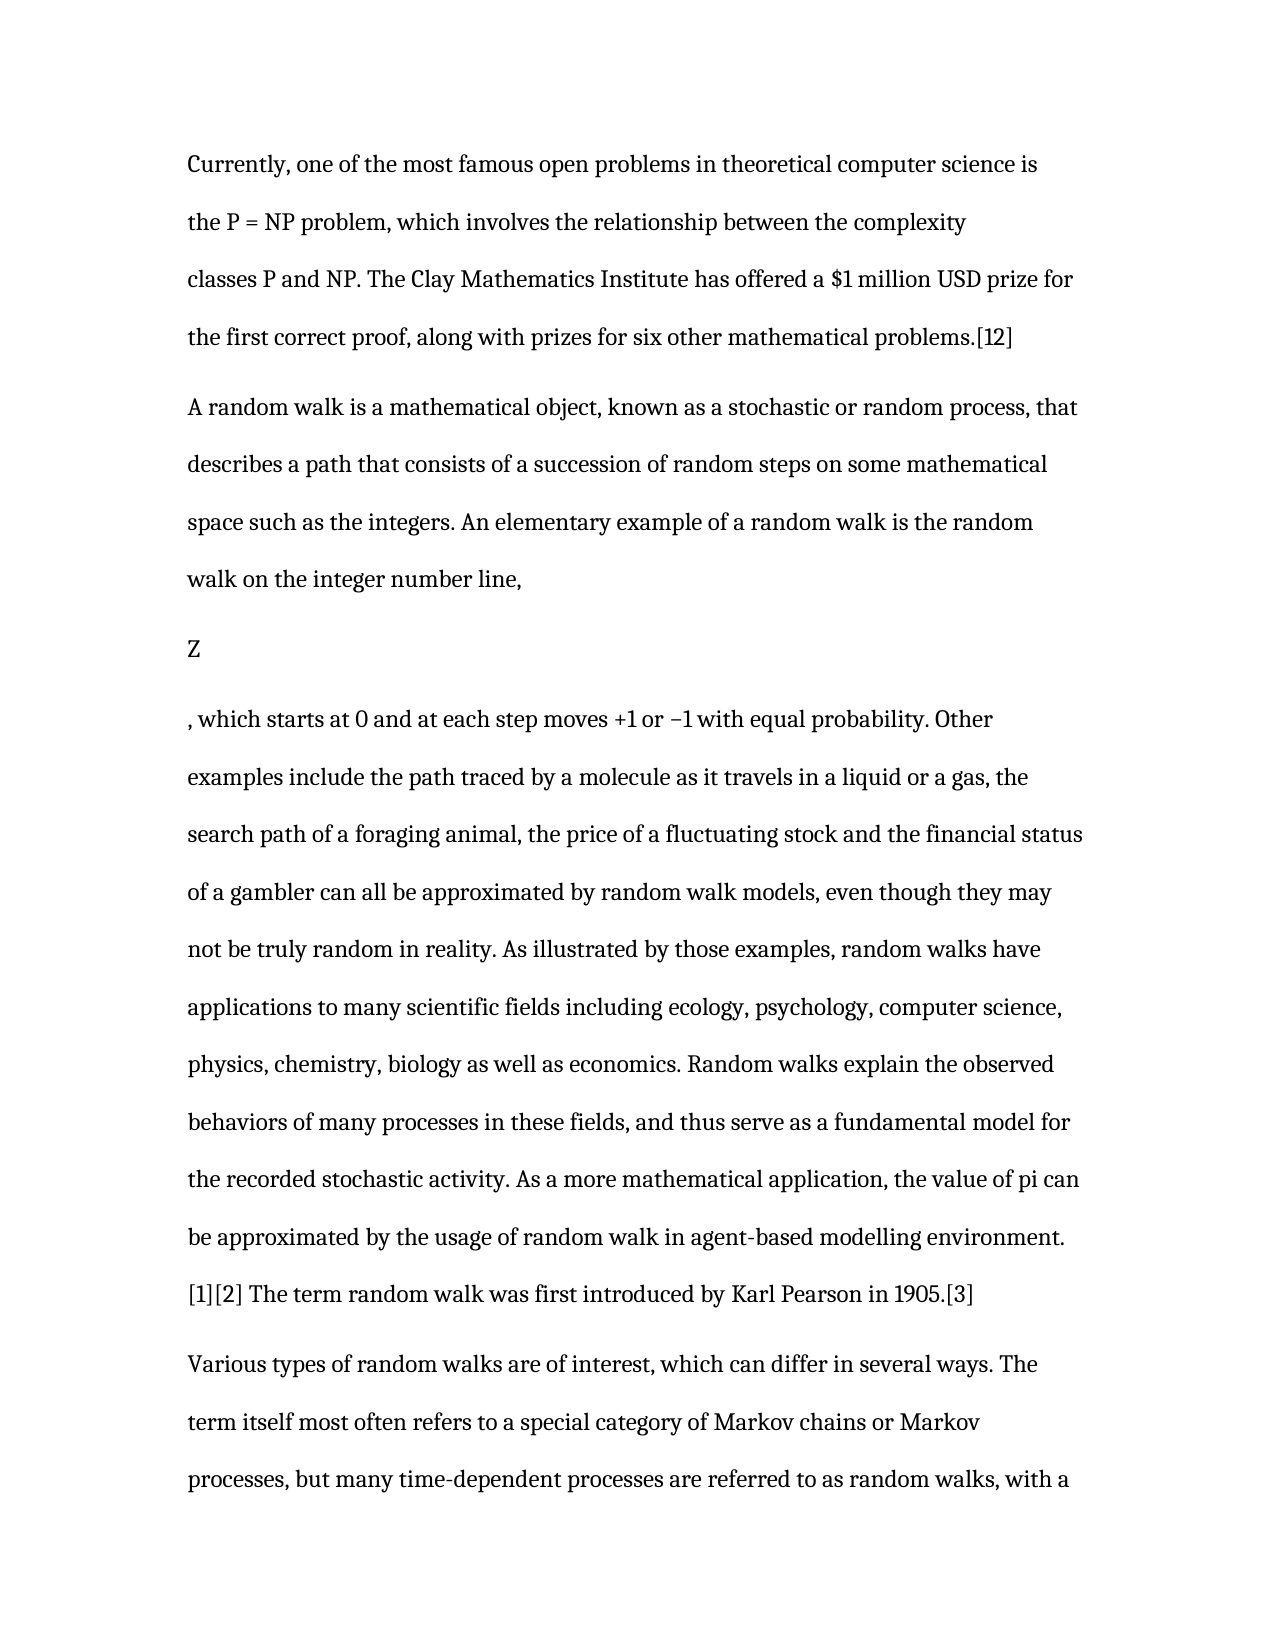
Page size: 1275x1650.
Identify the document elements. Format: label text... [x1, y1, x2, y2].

text Z [187, 635, 1087, 664]
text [187, 1350, 1087, 1494]
text , which starts at 0 and at each step moves +1 or −1 with equal probability. Other examples include the path traced by a molecule as it travels in a liquid or a gas, the search path of a foraging animal, the price of a fluctuating stock and the financial status of a gambler can all be approximated by random walk models, even though they may not be truly random in reality. As illustrated by those examples, random walks have applications to many scientific fields including ecology, psychology, computer science, physics, chemistry, biology as well as economics. Random walks explain the observed behaviors of many processes in these fields, and thus serve as a fundamental model for the recorded stochastic activity. As a more mathematical application, the value of pi can be approximated by the usage of random walk in agent-based modelling environment.[1][2] The term random walk was first introduced by Karl Pearson in 1905.[3] [187, 705, 1087, 1309]
text A random walk is a mathematical object, known as a stochastic or random process, that describes a path that consists of a succession of random steps on some mathematical space such as the integers. An elementary example of a random walk is the random walk on the integer number line, [187, 392, 1087, 594]
text Currently, one of the most famous open problems in theoretical computer science is the P = NP problem, which involves the relationship between the complexity classes P and NP. The Clay Mathematics Institute has offered a $1 million USD prize for the first correct proof, along with prizes for six other mathematical problems.[12] [187, 150, 1087, 351]
